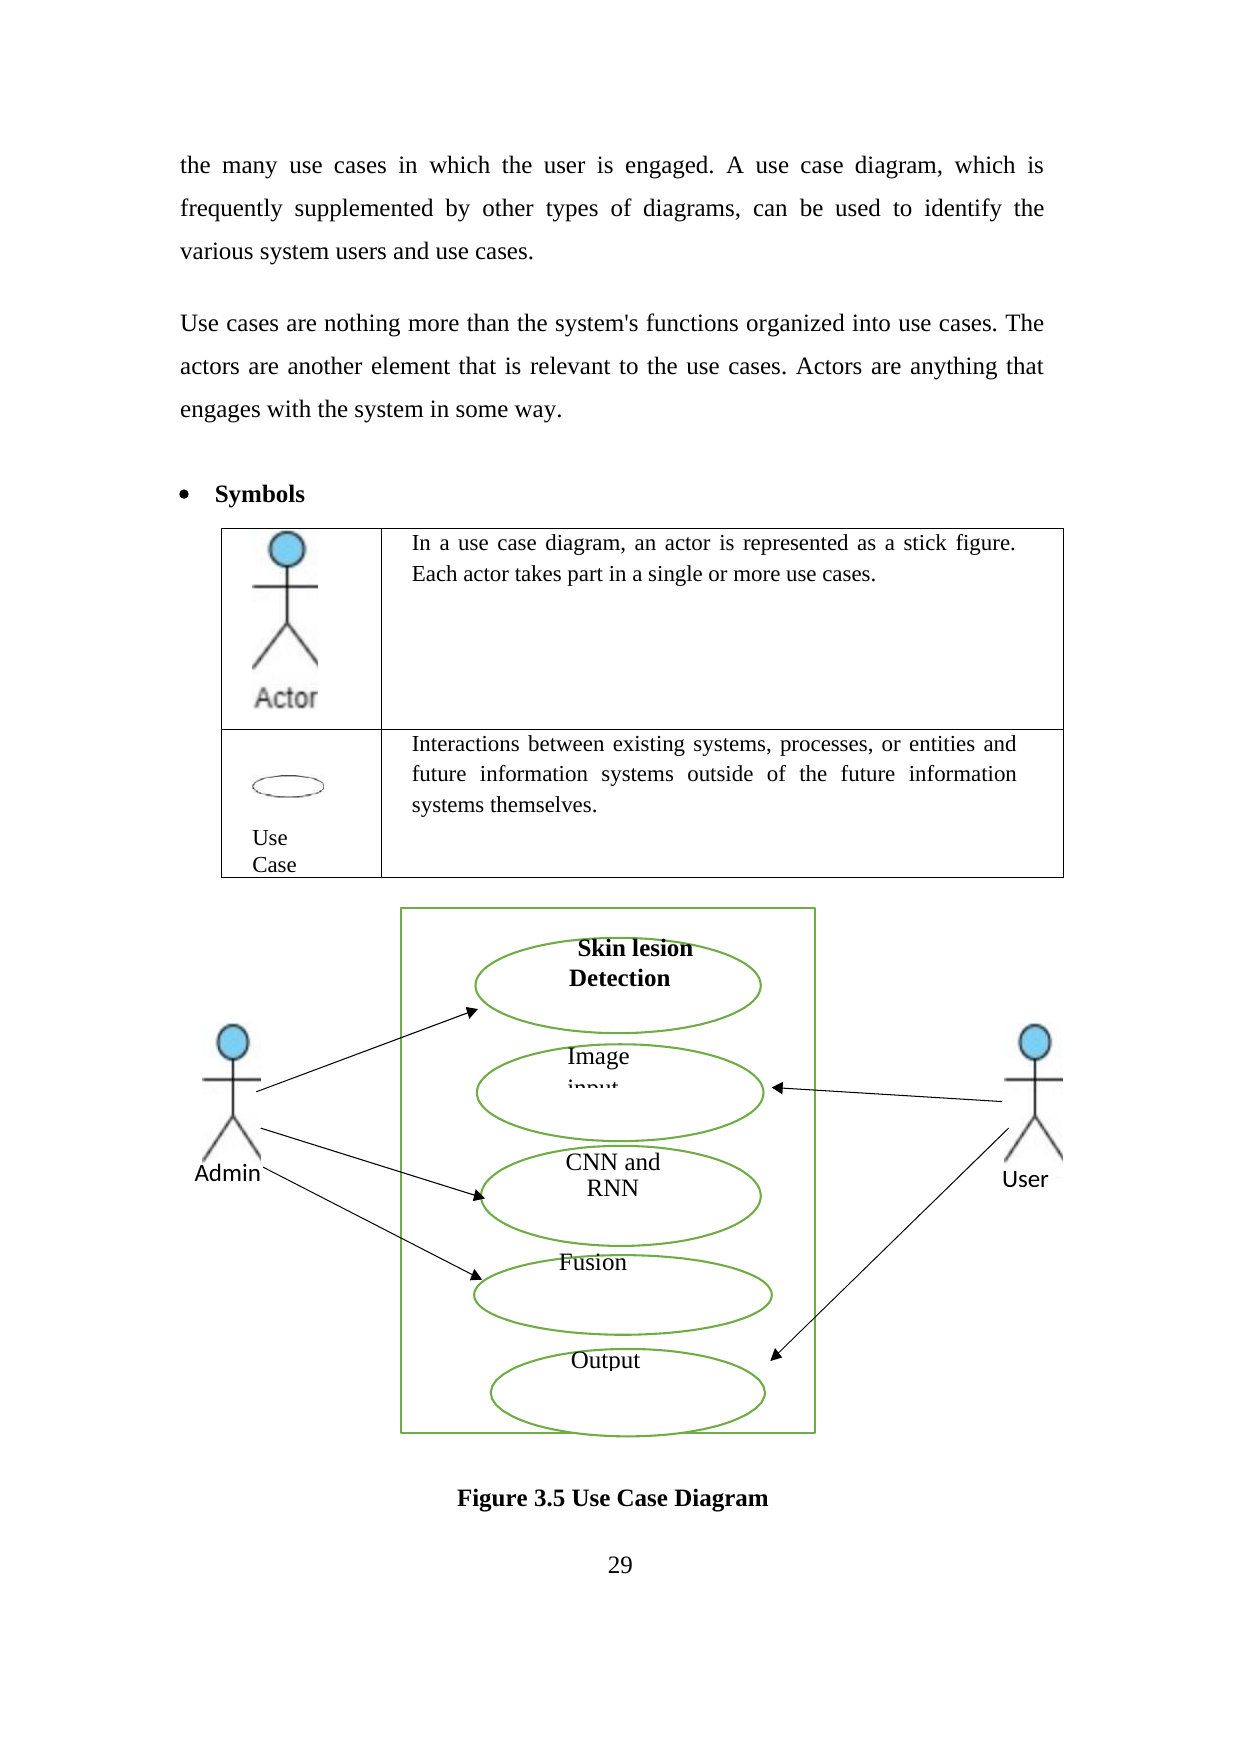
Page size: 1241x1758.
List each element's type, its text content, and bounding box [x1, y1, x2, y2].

picture [1004, 1022, 1063, 1180]
picture [252, 775, 325, 798]
table_header [222, 529, 381, 729]
picture [252, 529, 318, 710]
table_cell Use Case [222, 730, 381, 877]
text Use cases are nothing more than the system's functions organized into use cases. The actors are another element that is relevant to the use cases. Actors are anything that engages with the system in some way. [180, 308, 1045, 423]
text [180, 150, 1045, 265]
text Figure 3.5 Use Case Diagram [180, 1483, 1045, 1512]
table_cell Interactions between existing systems, processes, or entities and future information systems outside of the future information systems themselves. [382, 730, 1063, 877]
list Symbols [179, 479, 1045, 508]
picture [202, 1022, 261, 1173]
table_header In a use case diagram, an actor is represented as a stick figure. Each actor takes part in a single or more use cases. [382, 529, 1063, 729]
